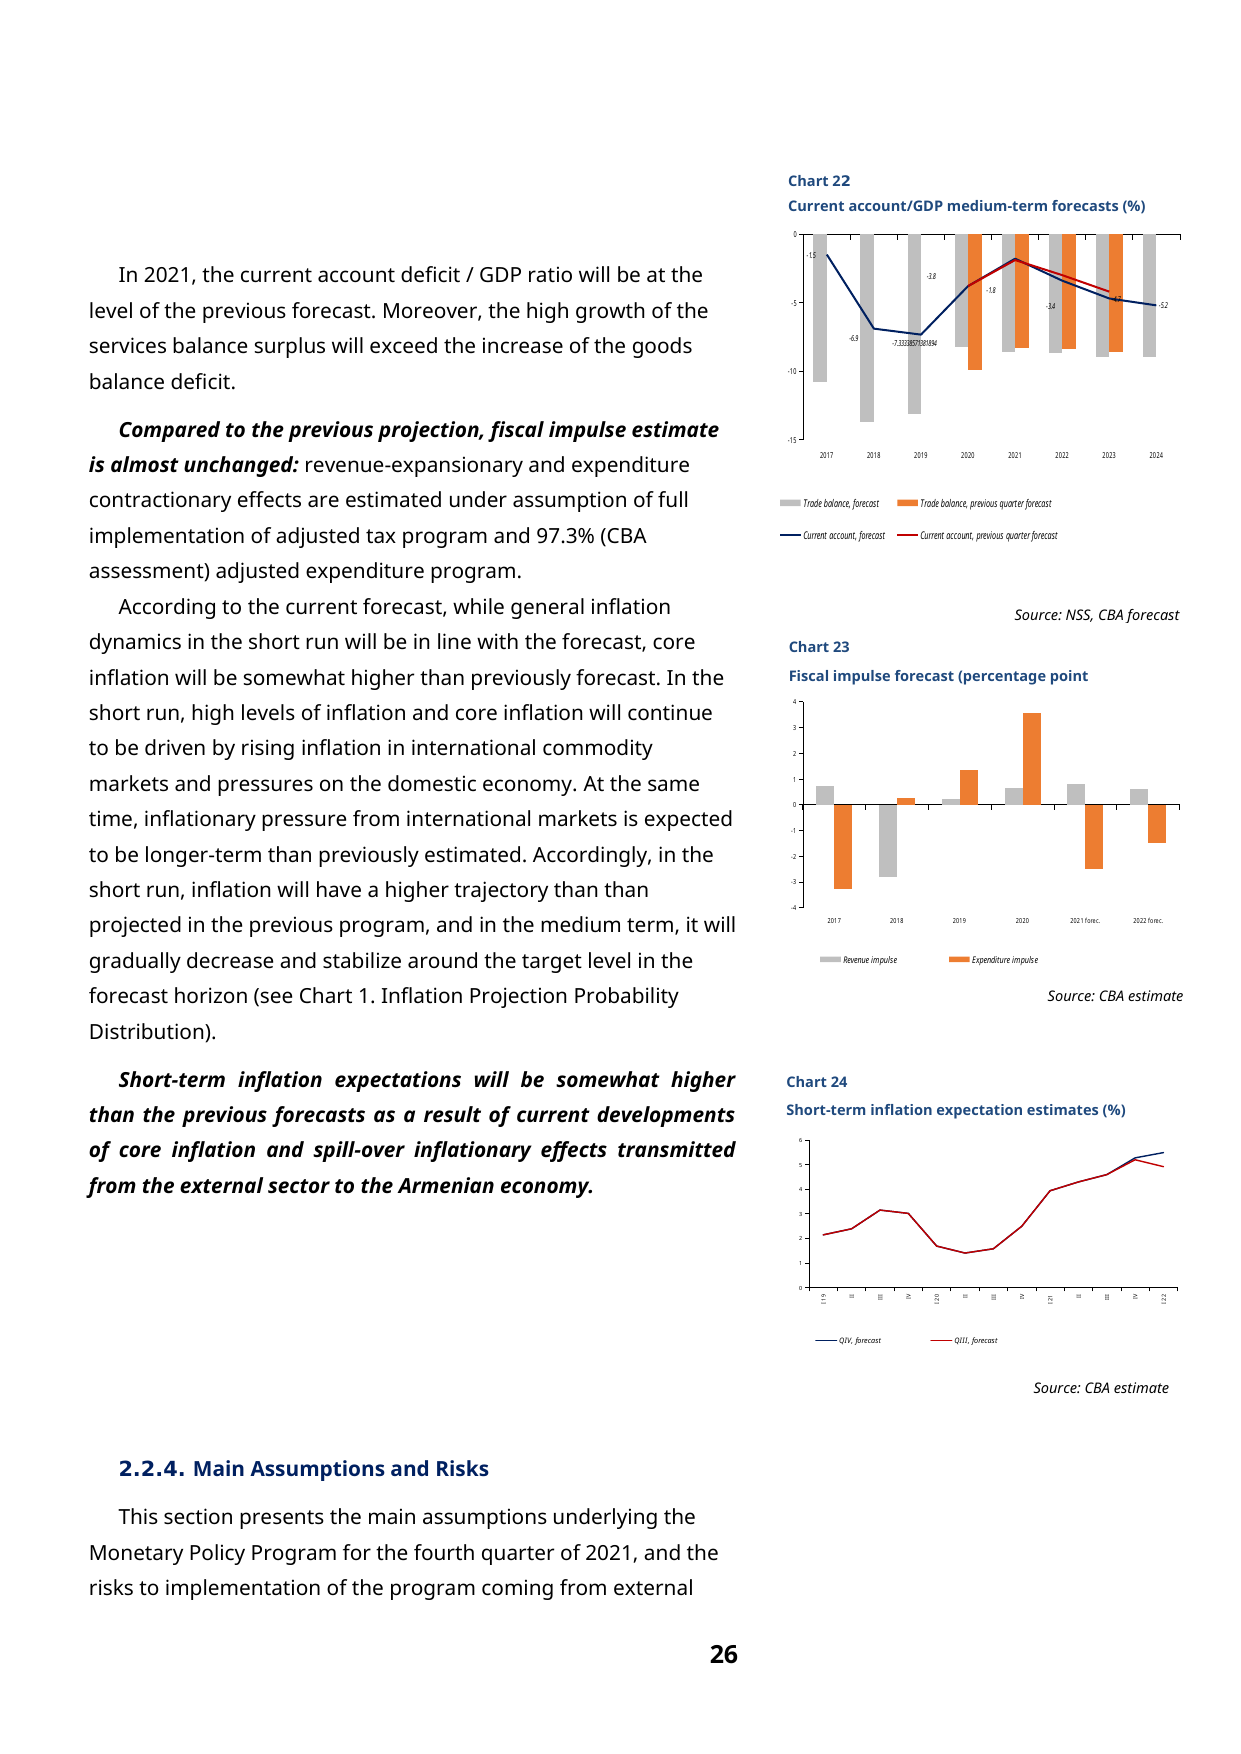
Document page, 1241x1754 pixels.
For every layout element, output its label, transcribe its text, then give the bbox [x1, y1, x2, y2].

text In 2021, the current account deficit / GDP ratio will be at the level of the previous forecast. Moreover, the high growth of the services balance surplus will exceed the increase of the goods balance deficit. [89, 253, 738, 395]
text According to the current forecast, while general inflation dynamics in the short run will be in line with the forecast, core inflation will be somewhat higher than previously forecast. In the short run, high levels of inflation and core inflation will continue to be driven by rising inflation in international commodity markets and pressures on the domestic economy. At the same time, inflationary pressure from international markets is expected to be longer-term than previously estimated. Accordingly, in the short run, inflation will have a higher trajectory than than projected in the previous program, and in the medium term, it will gradually decrease and stabilize around the target level in the forecast horizon (see Chart 1. Inflation Projection Probability Distribution). [89, 585, 738, 1045]
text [89, 1495, 738, 1601]
text 2.2.4. Main Assumptions and Risks [89, 1447, 738, 1483]
text Short-term inflation expectations will be somewhat higher than the previous forecasts as a result of current developments of core inflation and spill-over inflationary effects transmitted from the external sector to the Armenian economy. [89, 1058, 738, 1199]
text Compared to the previous projection, fiscal impulse estimate is almost unchanged: revenue-expansionary and expenditure contractionary effects are estimated under assumption of full implementation of adjusted tax program and 97.3% (CBA assessment) adjusted expenditure program. [89, 408, 738, 585]
